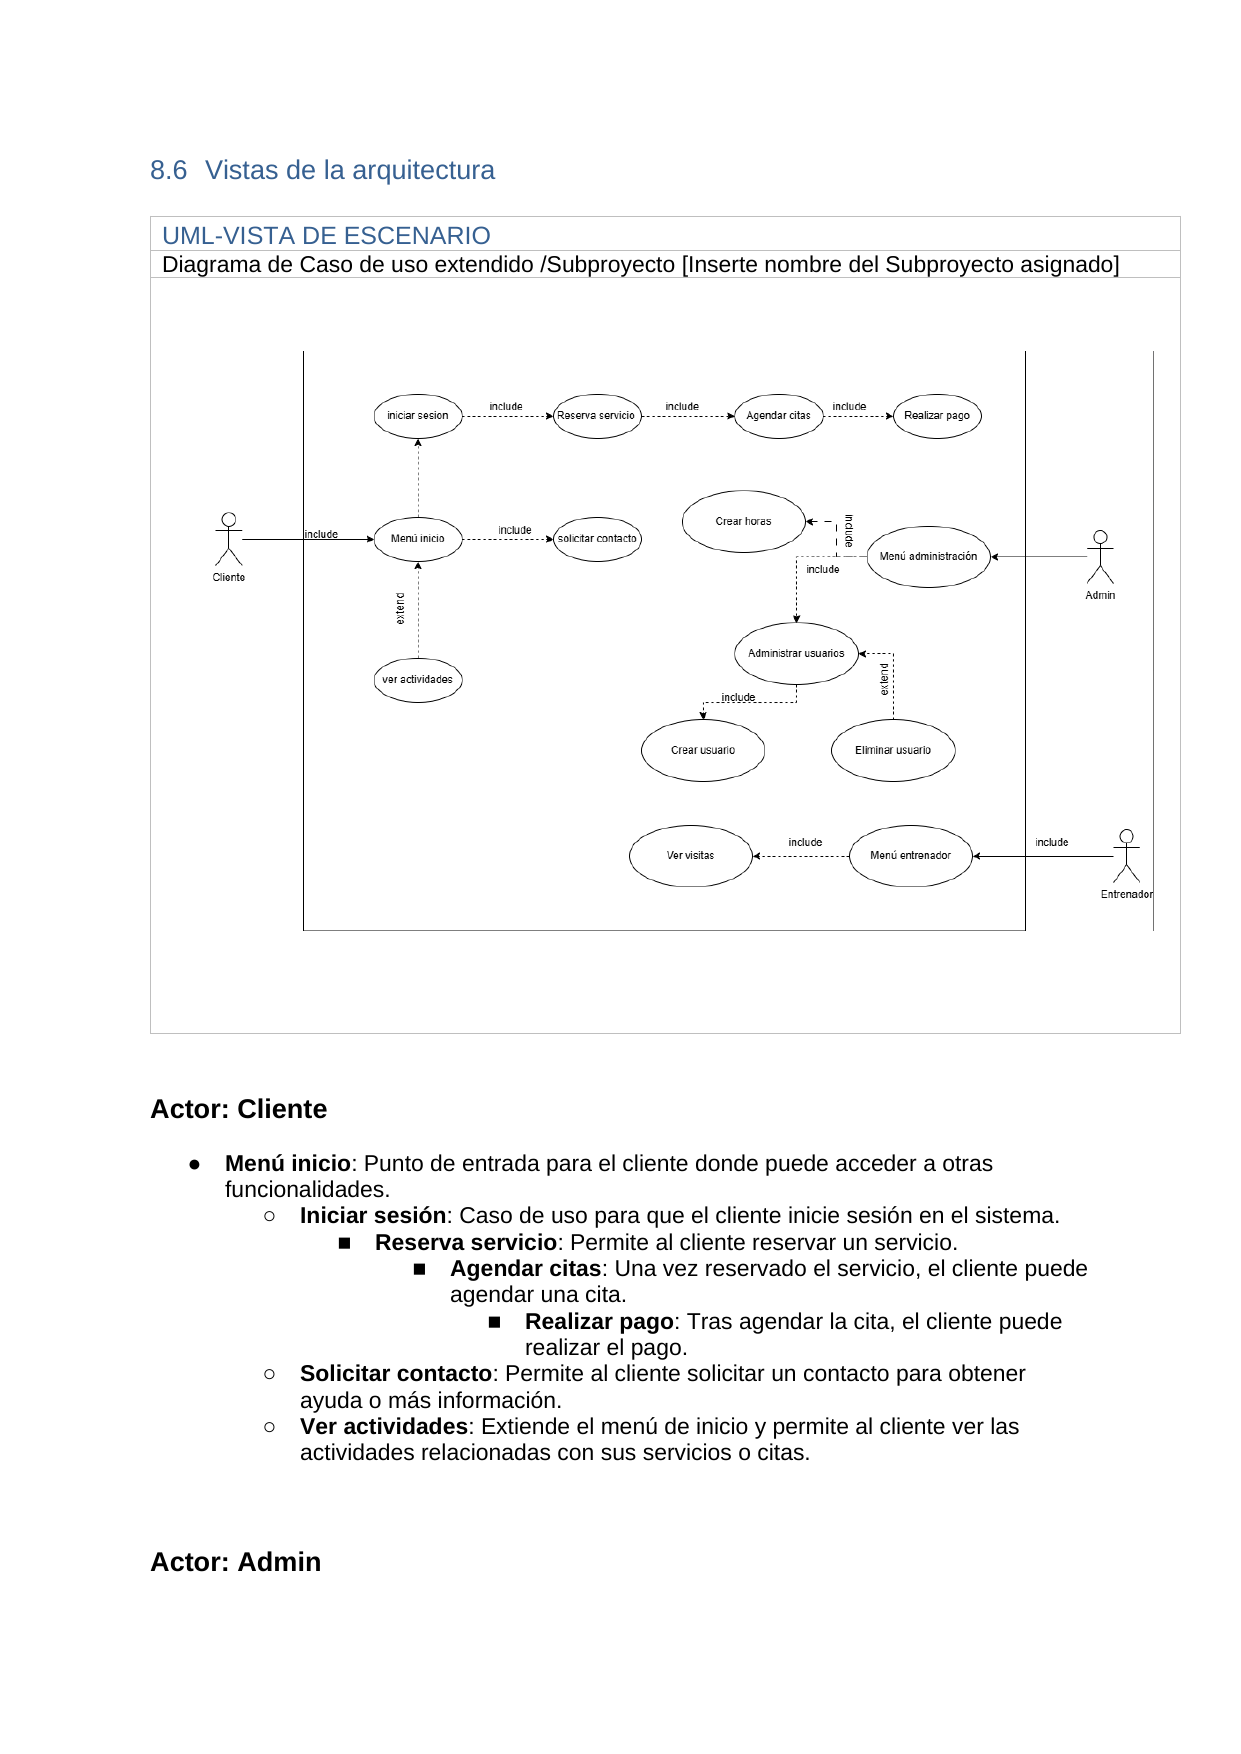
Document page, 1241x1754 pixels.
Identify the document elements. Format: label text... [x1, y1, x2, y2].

table_header UML-VISTA DE ESCENARIO [151, 217, 1180, 249]
list Reserva servicio: Permite al cliente reservar un servicio. [337, 1228, 1090, 1255]
list Realizar pago: Tras agendar la cita, el cliente puede realizar el pago. [487, 1308, 1090, 1360]
list Solicitar contacto: Permite al cliente solicitar un contacto para obtener ayuda o más información. [262, 1360, 1090, 1413]
list Menú inicio: Punto de entrada para el cliente donde puede acceder a otras funcionalidades. [187, 1149, 1090, 1202]
table_cell Diagrama de Caso de uso extendido /Subproyecto [Inserte nombre del Subproyecto asignado] [151, 251, 1180, 277]
table_cell [151, 278, 1180, 1033]
list Vistas de la arquitectura [150, 154, 1090, 185]
list Iniciar sesión: Caso de uso para que el cliente inicie sesión en el sistema. [262, 1202, 1090, 1228]
list Agendar citas: Una vez reservado el servicio, el cliente puede agendar una cita. [412, 1255, 1090, 1308]
subtitle Actor: Admin [150, 1546, 1090, 1577]
list Ver actividades: Extiende el menú de inicio y permite al cliente ver las actividades relacionadas con sus servicios o citas. [262, 1413, 1090, 1466]
picture [213, 351, 1154, 931]
subtitle Actor: Cliente [150, 1093, 1090, 1124]
